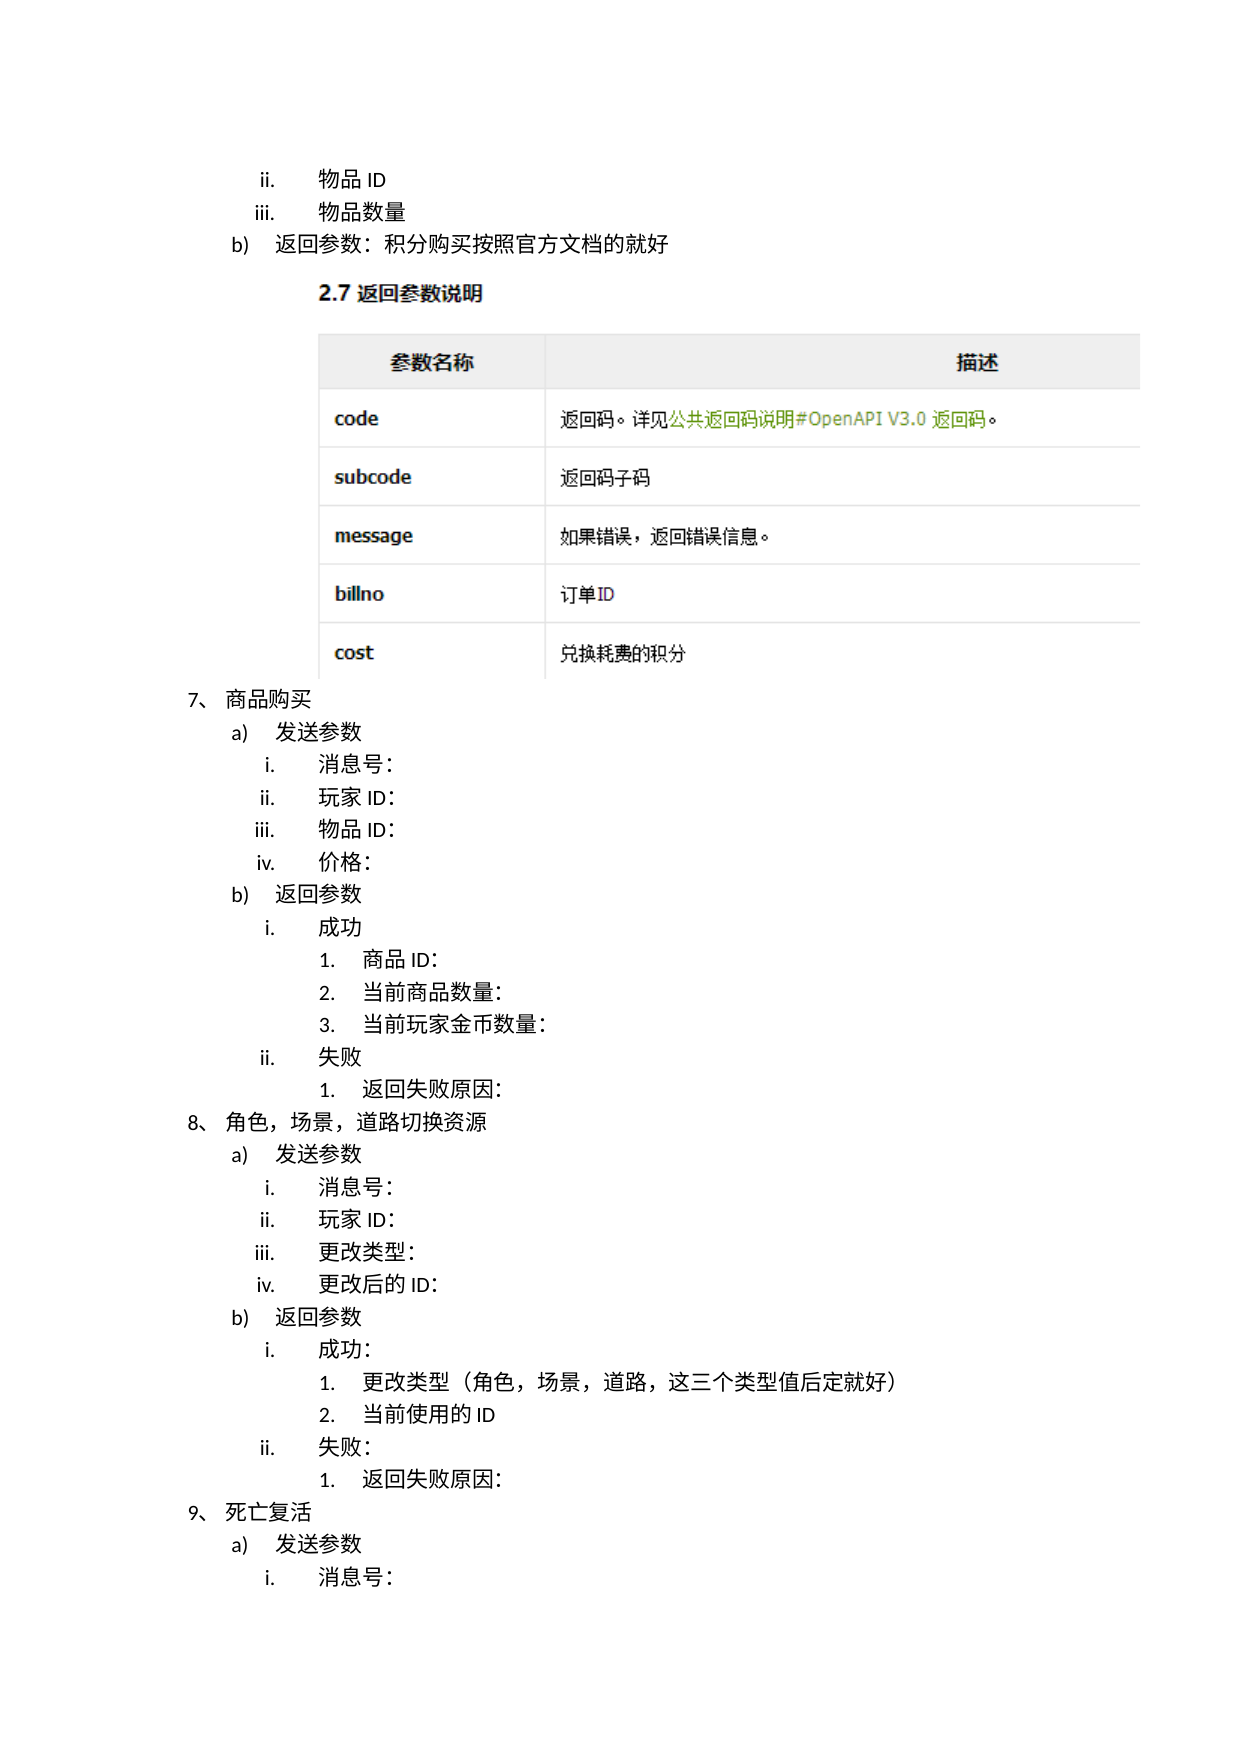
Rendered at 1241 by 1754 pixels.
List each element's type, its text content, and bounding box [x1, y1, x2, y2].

list 商品ID： [319, 942, 1053, 974]
list 返回参数 [231, 1299, 1053, 1332]
list 价格： [275, 844, 1053, 877]
list 返回失败原因： [319, 1462, 1053, 1494]
list 发送参数 [231, 1137, 1053, 1169]
list 当前玩家金币数量： [319, 1007, 1053, 1039]
list 成功： [275, 1332, 1053, 1364]
list 更改类型： [275, 1234, 1053, 1267]
list 返回参数 [231, 877, 1053, 909]
list 成功 [275, 909, 1053, 942]
list 消息号： [275, 747, 1053, 779]
list 消息号： [275, 1559, 1053, 1592]
picture [275, 259, 1141, 679]
list 角色，场景，道路切换资源 [187, 1104, 1053, 1137]
list 失败： [275, 1429, 1053, 1462]
list 玩家ID： [275, 1202, 1053, 1234]
list 失败 [275, 1039, 1053, 1072]
list 发送参数 [231, 714, 1053, 747]
list 商品购买 [187, 682, 1053, 714]
list 物品数量 [275, 194, 1053, 227]
list 消息号： [275, 1169, 1053, 1202]
list 物品ID： [275, 812, 1053, 844]
list 发送参数 [231, 1527, 1053, 1559]
list 返回失败原因： [319, 1072, 1053, 1104]
list 返回参数：积分购买按照官方文档的就好 [231, 227, 1053, 259]
list 更改后的ID： [275, 1267, 1053, 1299]
list 物品ID [275, 162, 1053, 194]
list 当前使用的ID [319, 1397, 1053, 1429]
list 当前商品数量： [319, 974, 1053, 1007]
list 死亡复活 [187, 1494, 1053, 1527]
list 更改类型（角色，场景，道路，这三个类型值后定就好） [319, 1364, 1053, 1397]
list 玩家ID： [275, 779, 1053, 812]
